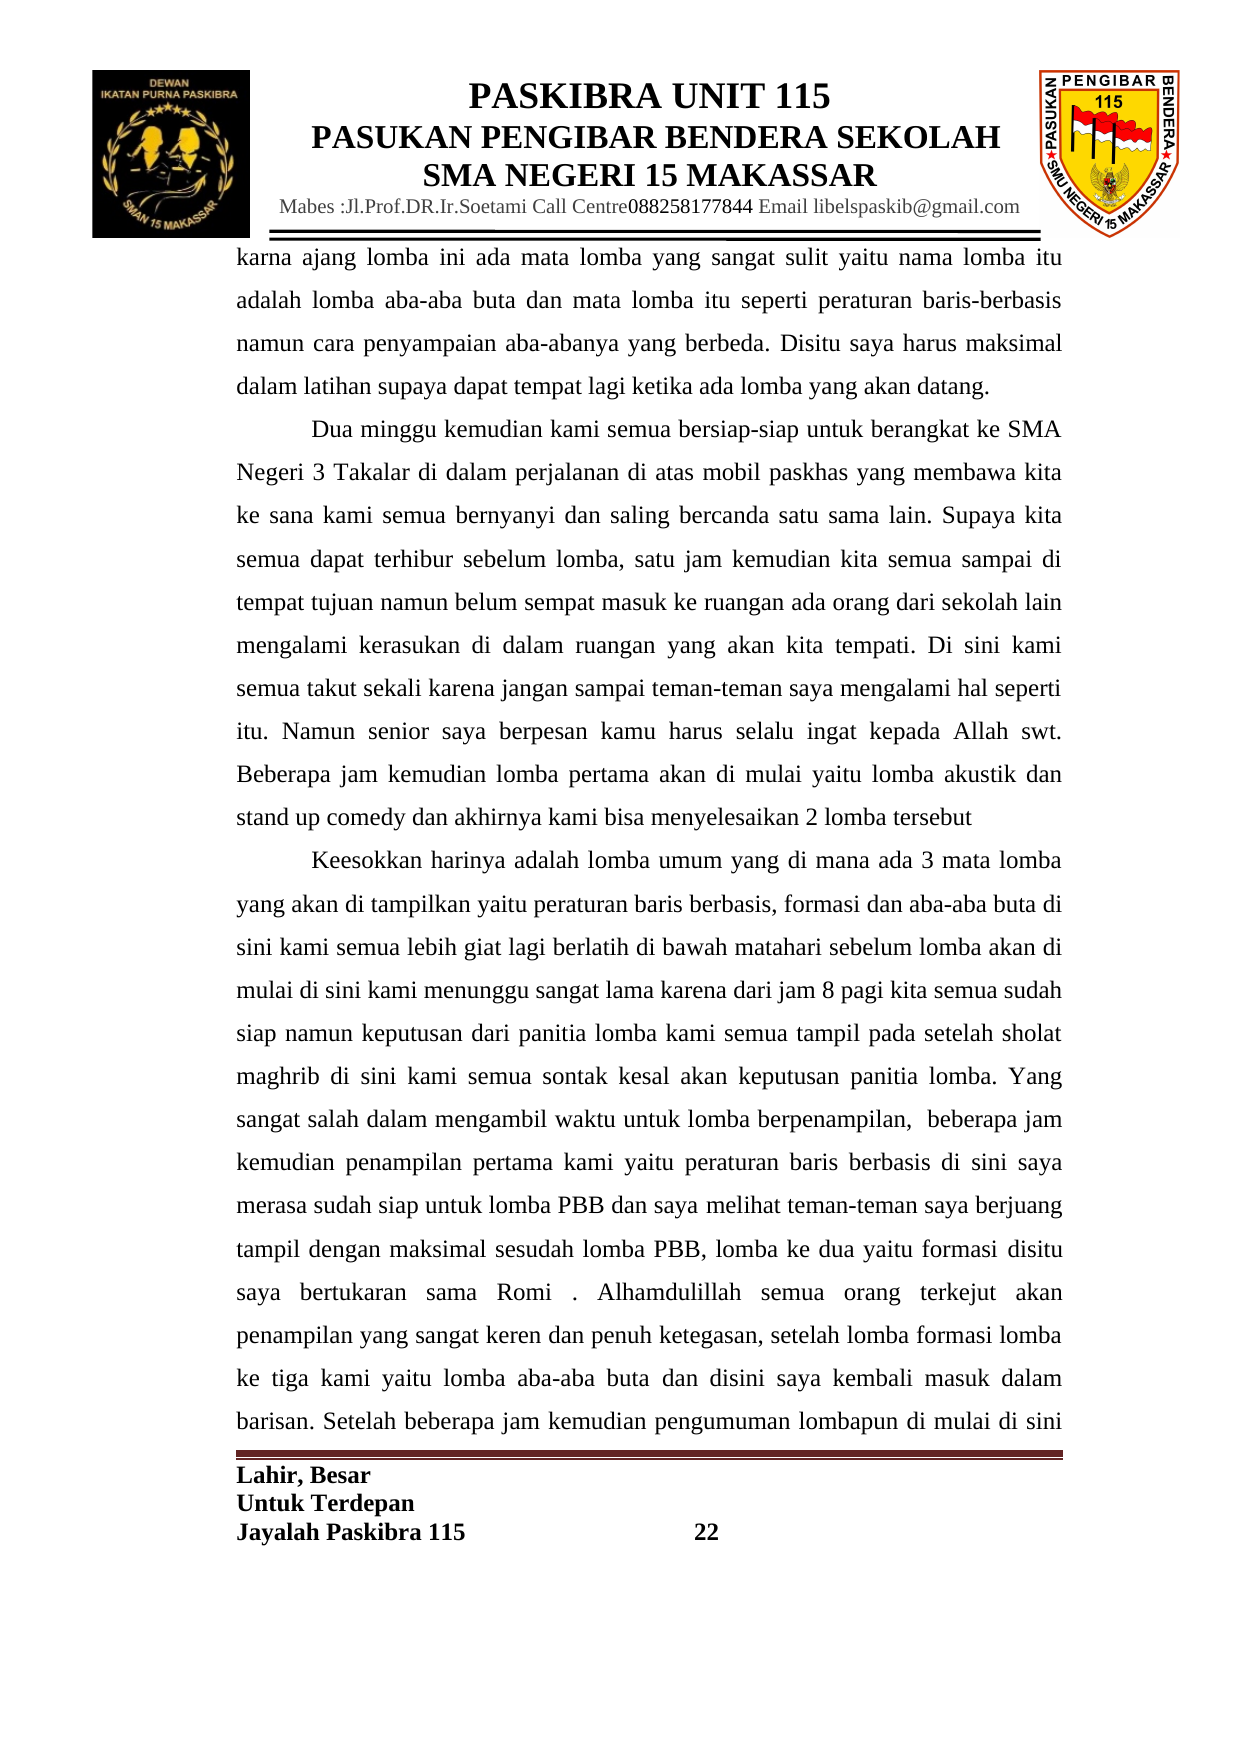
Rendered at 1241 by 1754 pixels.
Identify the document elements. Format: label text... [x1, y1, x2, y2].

picture [1039, 70, 1180, 238]
text Dua minggu kemudian kami semua bersiap-siap untuk berangkat ke SMA Negeri 3 Takalar di dalam perjalanan di atas mobil paskhas yang membawa kita ke sana kami semua bernyanyi dan saling bercanda satu sama lain. Supaya kita semua dapat terhibur sebelum lomba, satu jam kemudian kita semua sampai di tempat tujuan namun belum sempat masuk ke ruangan ada orang dari sekolah lain mengalami kerasukan di dalam ruangan yang akan kita tempati. Di sini kami semua takut sekali karena jangan sampai teman-teman saya mengalami hal seperti itu. Namun senior saya berpesan kamu harus selalu ingat kepada Allah swt. Beberapa jam kemudian lomba pertama akan di mulai yaitu lomba akustik dan stand up comedy dan akhirnya kami bisa menyelesaikan 2 lomba tersebut [236, 414, 1063, 831]
picture [92, 70, 250, 238]
